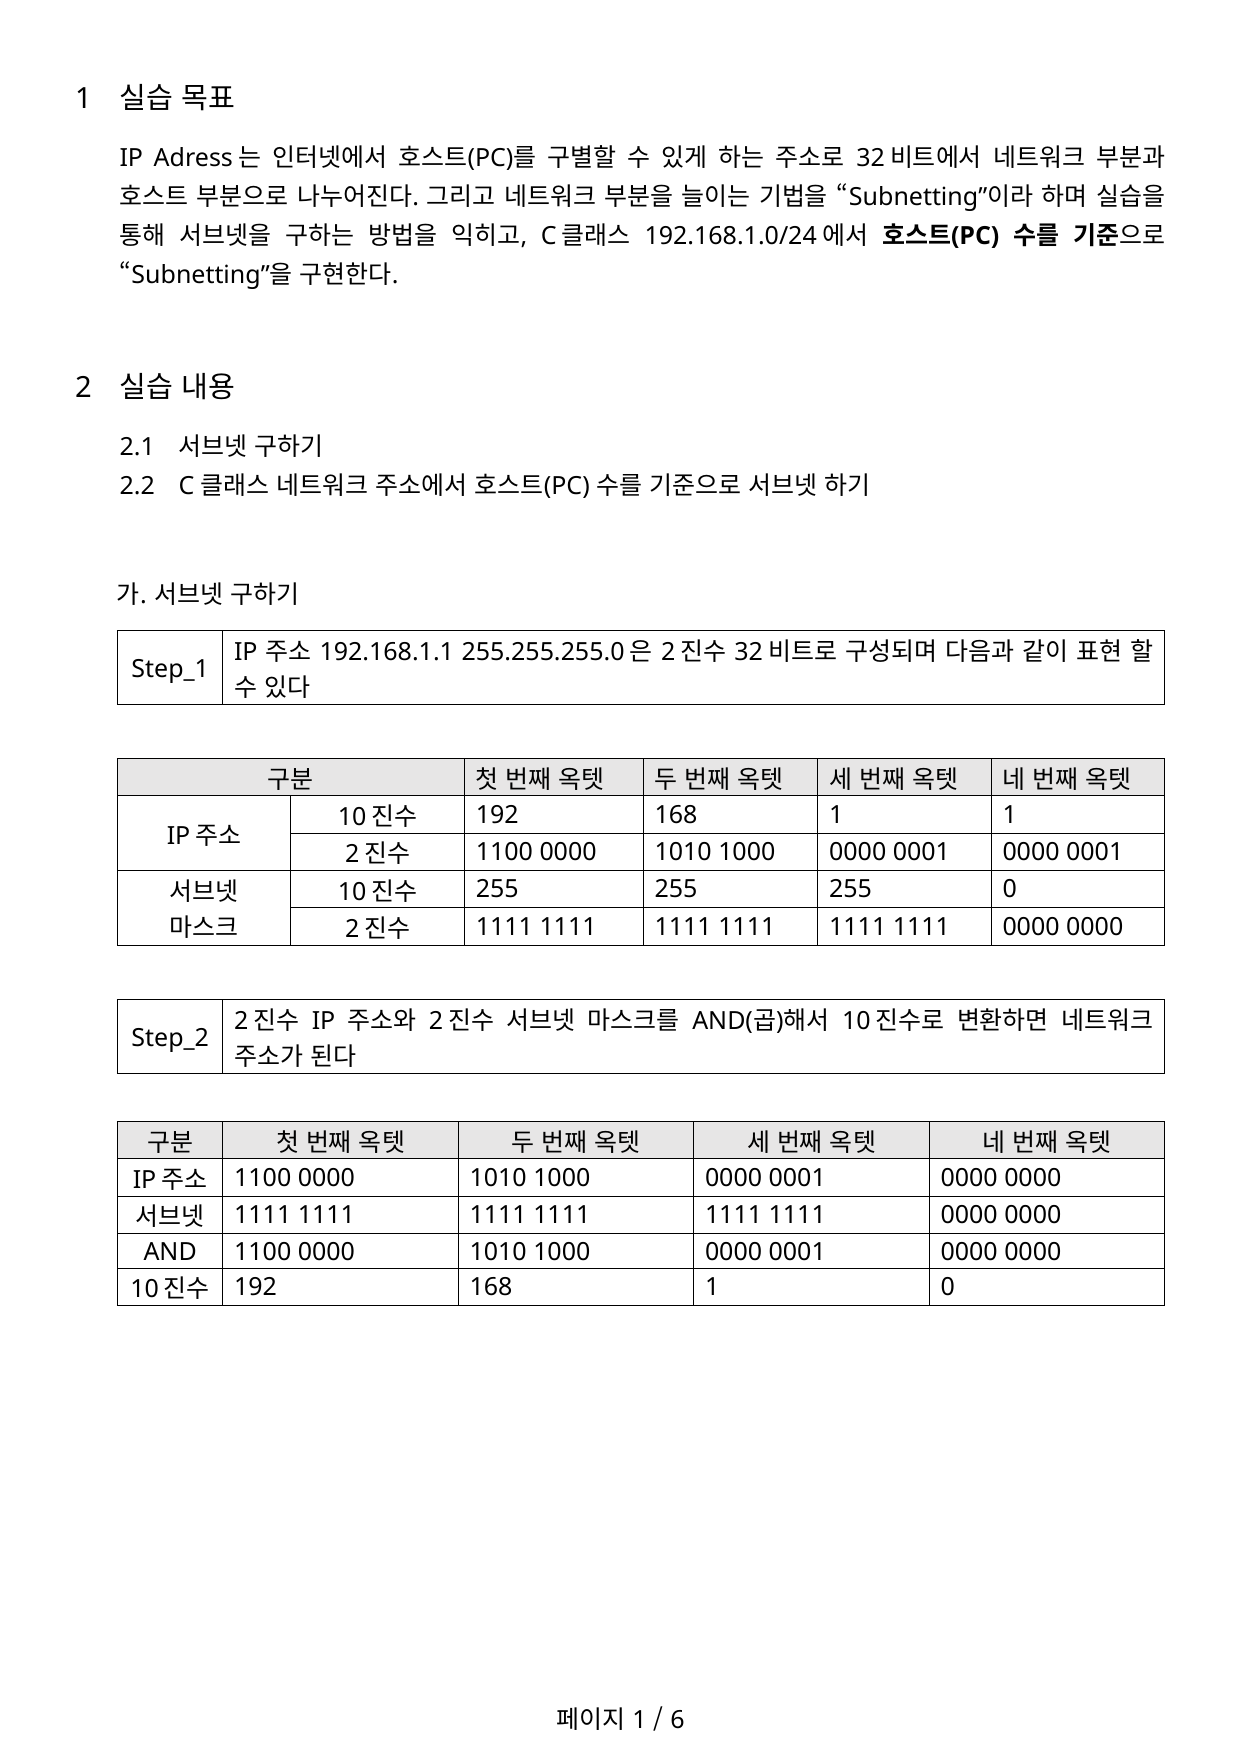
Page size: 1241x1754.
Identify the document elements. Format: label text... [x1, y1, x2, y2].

table_header 2진수 IP 주소와 2진수 서브넷 마스크를 AND(곱)해서 10진수로 변환하면 네트워크 주소가 된다 [223, 1000, 1164, 1073]
table_header 첫 번째 옥텟 [223, 1122, 458, 1158]
table_cell 0000 0000 [930, 1159, 1164, 1196]
table_cell 1 [694, 1269, 929, 1305]
list 서브넷 구하기 [119, 426, 1165, 462]
table_cell 255 [818, 871, 991, 907]
table_cell 서브넷 마스크 [118, 871, 290, 944]
table_cell 1010 1000 [459, 1159, 693, 1196]
table_cell 1010 1000 [459, 1234, 693, 1268]
table_header Step_1 [118, 631, 222, 704]
table_header IP 주소 192.168.1.1 255.255.255.0은 2진수 32비트로 구성되며 다음과 같이 표현 할 수 있다 [223, 631, 1164, 704]
list C 클래스 네트워크 주소에서 호스트(PC) 수를 기준으로 서브넷 하기 [119, 465, 1165, 501]
table_cell 0000 0000 [992, 908, 1164, 944]
table_cell 0 [930, 1269, 1164, 1305]
table_cell 0000 0000 [930, 1234, 1164, 1268]
table_cell 192 [223, 1269, 458, 1305]
table_cell 10진수 [291, 871, 464, 907]
table_cell AND [118, 1234, 222, 1268]
table_cell 1111 1111 [644, 908, 817, 944]
table_cell IP주소 [118, 1159, 222, 1196]
table_header 세 번째 옥텟 [818, 759, 991, 795]
table_cell 0000 0001 [818, 834, 991, 870]
table_header 두 번째 옥텟 [644, 759, 817, 795]
table_cell 0000 0001 [694, 1234, 929, 1268]
table_cell 0 [992, 871, 1164, 907]
table_cell 168 [459, 1269, 693, 1305]
table_cell 1111 1111 [818, 908, 991, 944]
table_header Step_2 [118, 1000, 222, 1073]
table_cell 1 [818, 796, 991, 833]
table_cell 0000 0001 [694, 1159, 929, 1196]
table_cell 1111 1111 [459, 1197, 693, 1233]
table_cell 2진수 [291, 834, 464, 870]
table_cell 255 [644, 871, 817, 907]
table_cell 1111 1111 [694, 1197, 929, 1233]
table_cell 168 [644, 796, 817, 833]
table_cell 0000 0000 [930, 1197, 1164, 1233]
table_cell 1 [992, 796, 1164, 833]
table_cell 1100 0000 [465, 834, 643, 870]
table_cell IP주소 [118, 796, 290, 870]
table_cell 1111 1111 [465, 908, 643, 944]
subtitle 실습 목표 [75, 75, 1165, 117]
table_header 두 번째 옥텟 [459, 1122, 693, 1158]
subtitle 실습 내용 [75, 364, 1165, 406]
table_cell 10진수 [118, 1269, 222, 1305]
table_header 네 번째 옥텟 [930, 1122, 1164, 1158]
table_cell 2진수 [291, 908, 464, 944]
table_cell 서브넷 [118, 1197, 222, 1233]
table_cell 192 [465, 796, 643, 833]
list IP Adress는 인터넷에서 호스트(PC)를 구별할 수 있게 하는 주소로 32비트에서 네트워크 부분과 호스트 부분으로 나누어진다. 그리고 네트워크 부분을 늘이는 기법을 “Subnetting”이라 하며 실습을 통해 서브넷을 구하는 방법을 익히고, C클래스 192.168.1.0/24에서 호스트(PC) 수를 기준으로 “Subnetting”을 구현한다. [119, 137, 1165, 291]
table_cell 1010 1000 [644, 834, 817, 870]
table_cell 1111 1111 [223, 1197, 458, 1233]
table_cell 1100 0000 [223, 1234, 458, 1268]
table_header 세 번째 옥텟 [694, 1122, 929, 1158]
table_header 구분 [118, 759, 464, 795]
table_cell 1100 0000 [223, 1159, 458, 1196]
list 서브넷 구하기 [117, 574, 1165, 611]
table_cell 0000 0001 [992, 834, 1164, 870]
table_cell 10진수 [291, 796, 464, 833]
table_cell 255 [465, 871, 643, 907]
table_header 네 번째 옥텟 [992, 759, 1164, 795]
table_header 구분 [118, 1122, 222, 1158]
table_header 첫 번째 옥텟 [465, 759, 643, 795]
